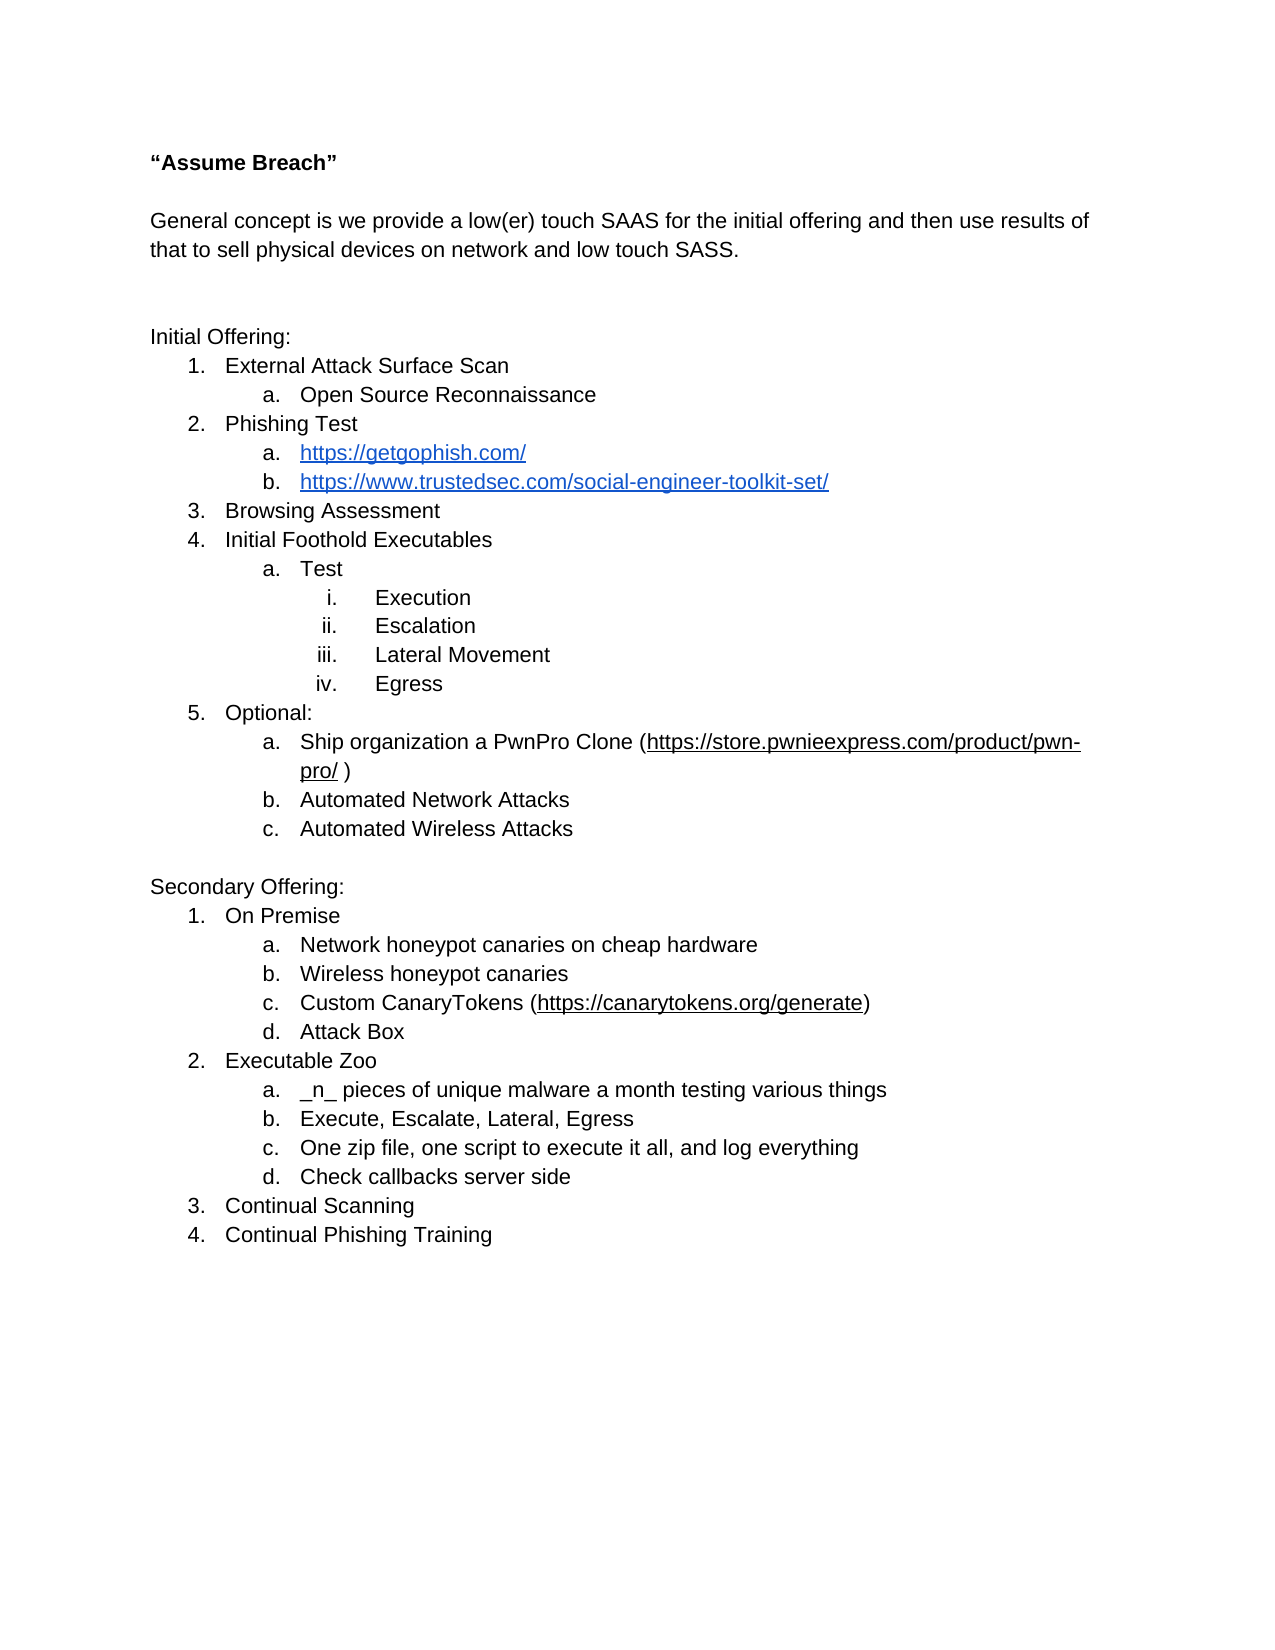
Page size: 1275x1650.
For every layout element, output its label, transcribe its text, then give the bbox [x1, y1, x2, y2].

list Wireless honeypot canaries [262, 961, 1125, 986]
list Open Source Reconnaissance [262, 382, 1125, 407]
list Executable Zoo [187, 1048, 1125, 1073]
list Initial Foothold Executables [187, 526, 1125, 552]
list Ship organization a PwnPro Clone (https://store.pwnieexpress.com/product/pwn-pro/ ) [262, 729, 1125, 783]
list Continual Scanning [187, 1192, 1125, 1218]
list https://www.trustedsec.com/social-engineer-toolkit-set/ [262, 468, 1125, 494]
list Test [262, 555, 1125, 581]
text “Assume Breach” [150, 150, 1125, 175]
list On Premise [187, 903, 1125, 928]
list Check callbacks server side [262, 1163, 1125, 1189]
list Custom CanaryTokens (https://canarytokens.org/generate) [262, 990, 1125, 1015]
list Lateral Movement [337, 642, 1125, 667]
list Execute, Escalate, Lateral, Egress [262, 1106, 1125, 1131]
text General concept is we provide a low(er) touch SAAS for the initial offering and then use results of that to sell physical devices on network and low touch SASS. [150, 208, 1125, 262]
list Optional: [187, 700, 1125, 725]
list Execution [337, 584, 1125, 609]
list Automated Network Attacks [262, 787, 1125, 812]
list Automated Wireless Attacks [262, 816, 1125, 841]
list Browsing Assessment [187, 497, 1125, 523]
text Secondary Offering: [150, 874, 1125, 899]
list https://getgophish.com/ [262, 439, 1125, 465]
list Continual Phishing Training [187, 1221, 1125, 1247]
list External Attack Surface Scan [187, 353, 1125, 378]
list Egress [337, 671, 1125, 696]
list Network honeypot canaries on cheap hardware [262, 932, 1125, 957]
list One zip file, one script to execute it all, and log everything [262, 1134, 1125, 1160]
list Phishing Test [187, 411, 1125, 436]
list Escalation [337, 613, 1125, 638]
list Attack Box [262, 1019, 1125, 1044]
list _n_ pieces of unique malware a month testing various things [262, 1077, 1125, 1102]
text Initial Offering: [150, 324, 1125, 349]
